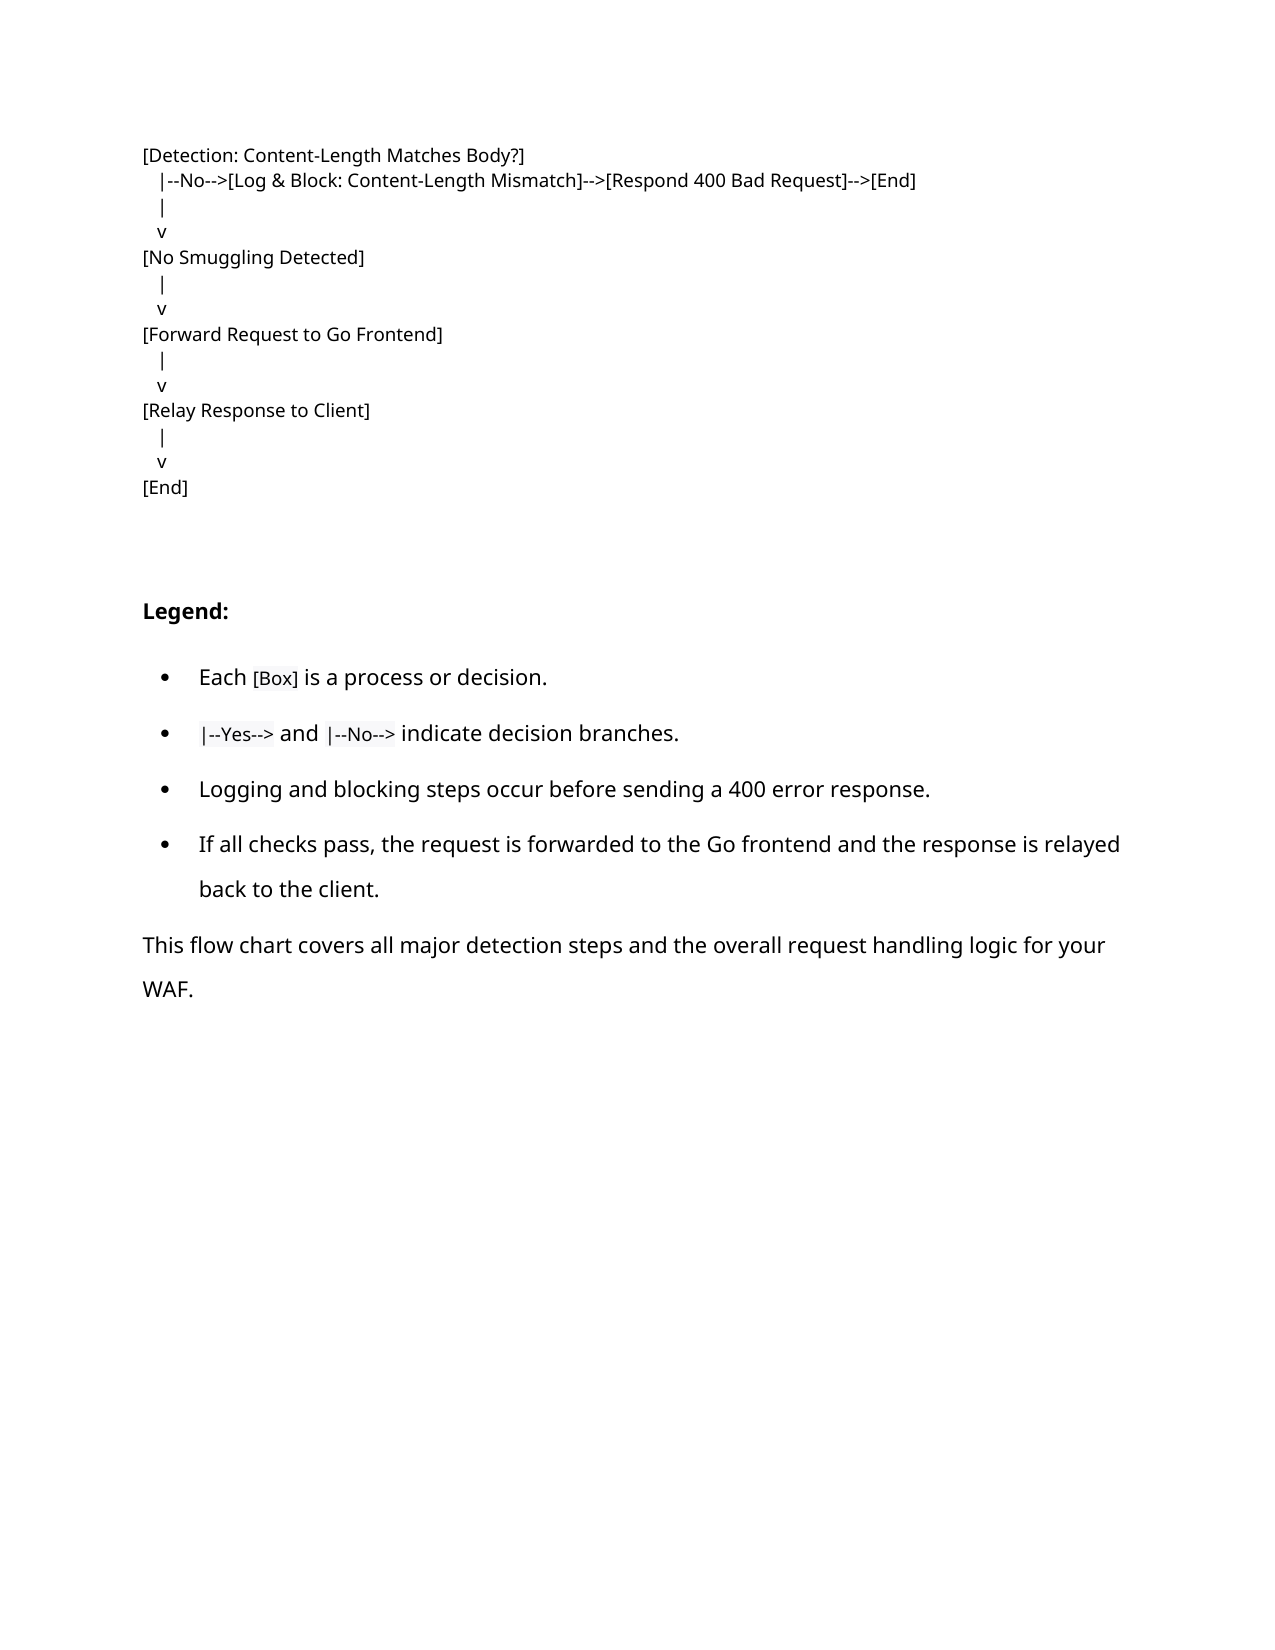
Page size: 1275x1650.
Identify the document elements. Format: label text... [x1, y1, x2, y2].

list If all checks pass, the request is forwarded to the Go frontend and the response is relayed back to the client. [161, 829, 1133, 904]
list Each [Box] is a process or decision. [161, 662, 1133, 692]
list |--Yes--> and |--No--> indicate decision branches. [161, 718, 1133, 748]
list Logging and blocking steps occur before sending a 400 error response. [161, 774, 1133, 803]
text Legend: [142, 596, 1133, 626]
text This flow chart covers all major detection steps and the overall request handling logic for your WAF. [142, 929, 1133, 1004]
